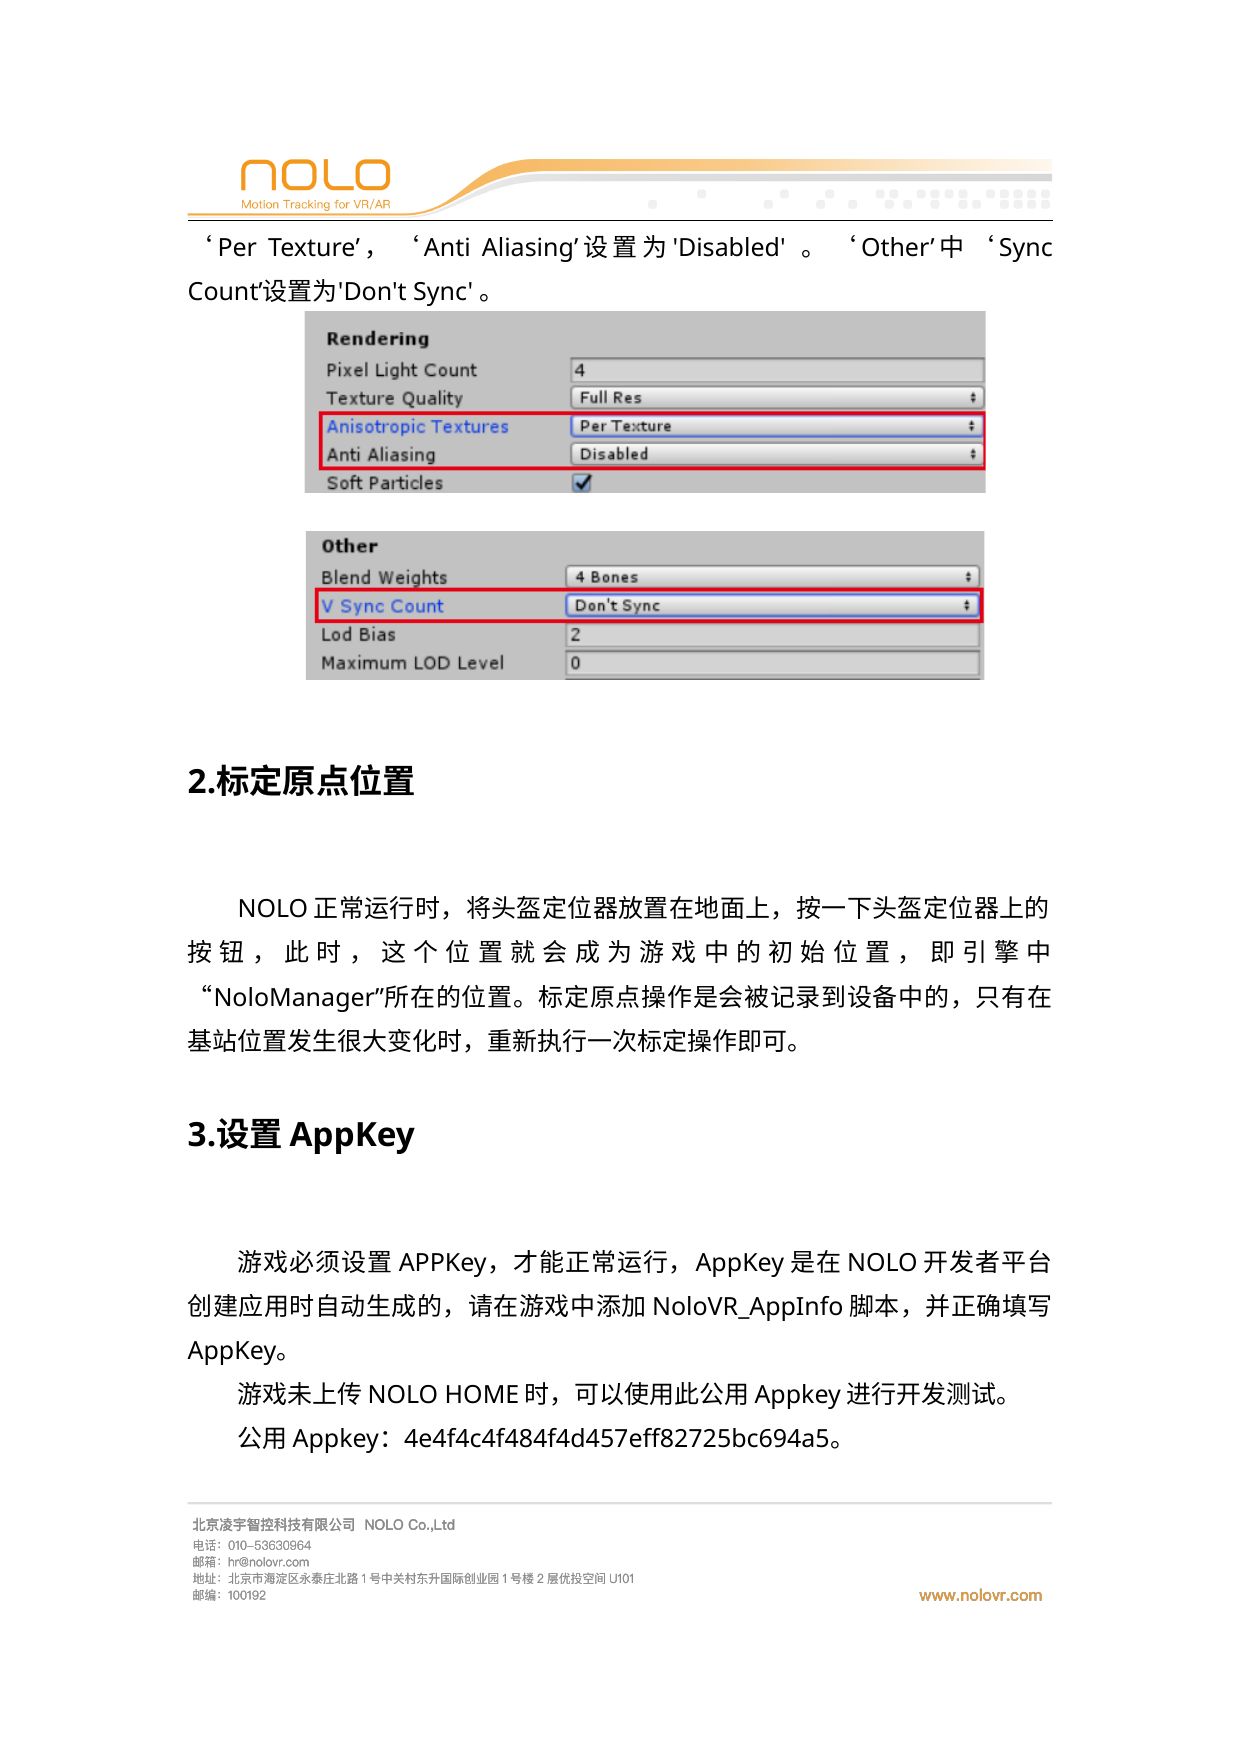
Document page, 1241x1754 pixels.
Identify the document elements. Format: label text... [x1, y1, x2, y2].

picture [305, 531, 985, 680]
picture [187, 159, 1053, 218]
text Quality Settings设置：‘Rendering’中，‘Anisotropic Textures’设置为‘Per Texture’，‘Anti Aliasing’设置为'Disabled' 。‘Other’中‘Sync Count’设置为'Don't Sync' 。 [187, 223, 1053, 311]
subtitle 2.标定原点位置 [187, 735, 1053, 823]
picture [187, 1502, 1053, 1601]
text 游戏必须设置APPKey，才能正常运行，AppKey是在NOLO开发者平台创建应用时自动生成的，请在游戏中添加NoloVR_AppInfo脚本，并正确填写AppKey。 [187, 1238, 1053, 1371]
text NOLO正常运行时，将头盔定位器放置在地面上，按一下头盔定位器上的按钮，此时，这个位置就会成为游戏中的初始位置，即引擎中“NoloManager”所在的位置。标定原点操作是会被记录到设备中的，只有在基站位置发生很大变化时，重新执行一次标定操作即可。 [187, 885, 1053, 1061]
text 公用Appkey：4e4f4c4f484f4d457eff82725bc694a5。 [187, 1414, 1053, 1459]
subtitle 3.设置AppKey [187, 1088, 1053, 1176]
text 游戏未上传NOLO HOME时，可以使用此公用Appkey进行开发测试。 [187, 1371, 1053, 1414]
picture [304, 311, 986, 493]
